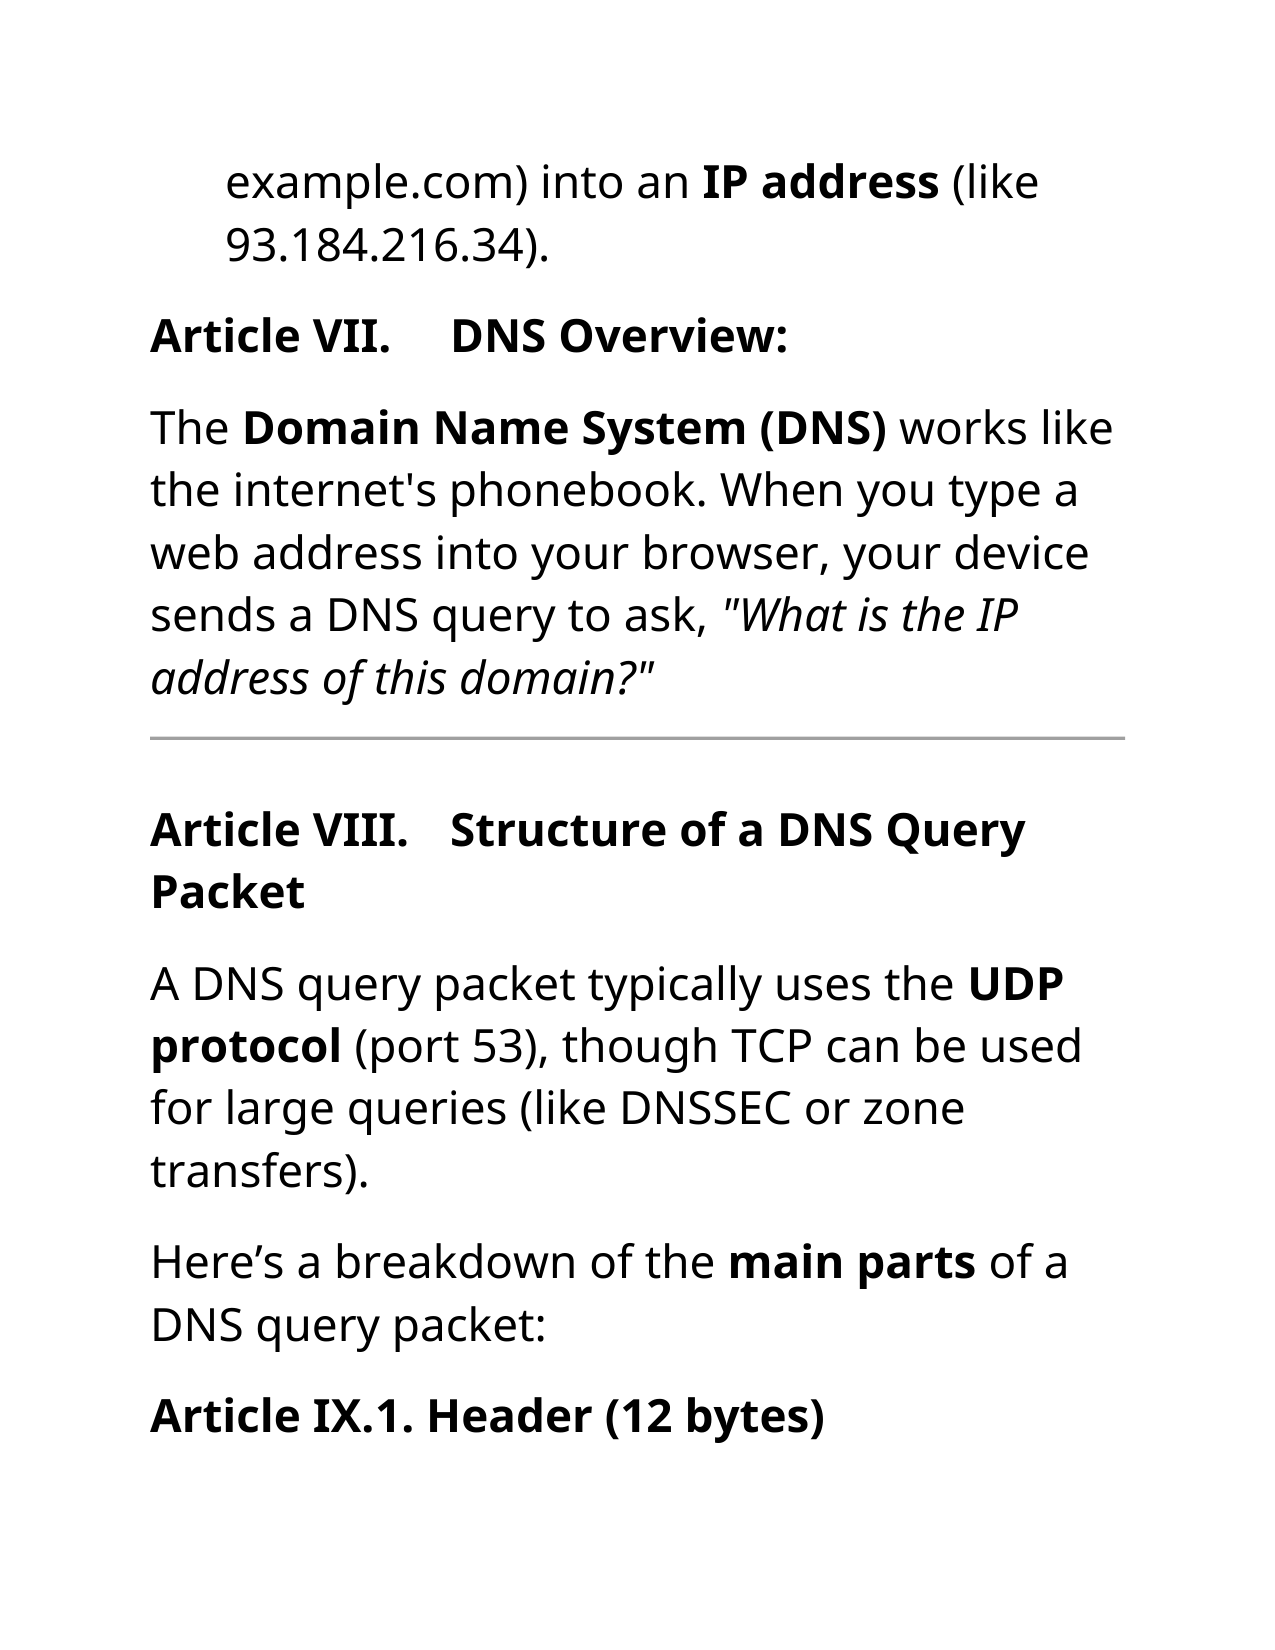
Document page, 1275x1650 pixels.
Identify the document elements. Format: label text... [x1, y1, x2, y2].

list Structure of a DNS Query Packet [150, 797, 1125, 922]
list DNS Overview: [150, 304, 1125, 366]
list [187, 150, 1125, 275]
text Here’s a breakdown of the main parts of a DNS query packet: [150, 1230, 1125, 1354]
text A DNS query packet typically uses the UDP protocol (port 53), though TCP can be used for large queries (like DNSSEC or zone transfers). [150, 951, 1125, 1201]
list 1. Header (12 bytes) [150, 1384, 1125, 1446]
text The Domain Name System (DNS) works like the internet's phonebook. When you type a web address into your browser, your device sends a DNS query to ask, "What is the IP address of this domain?" [150, 396, 1125, 707]
